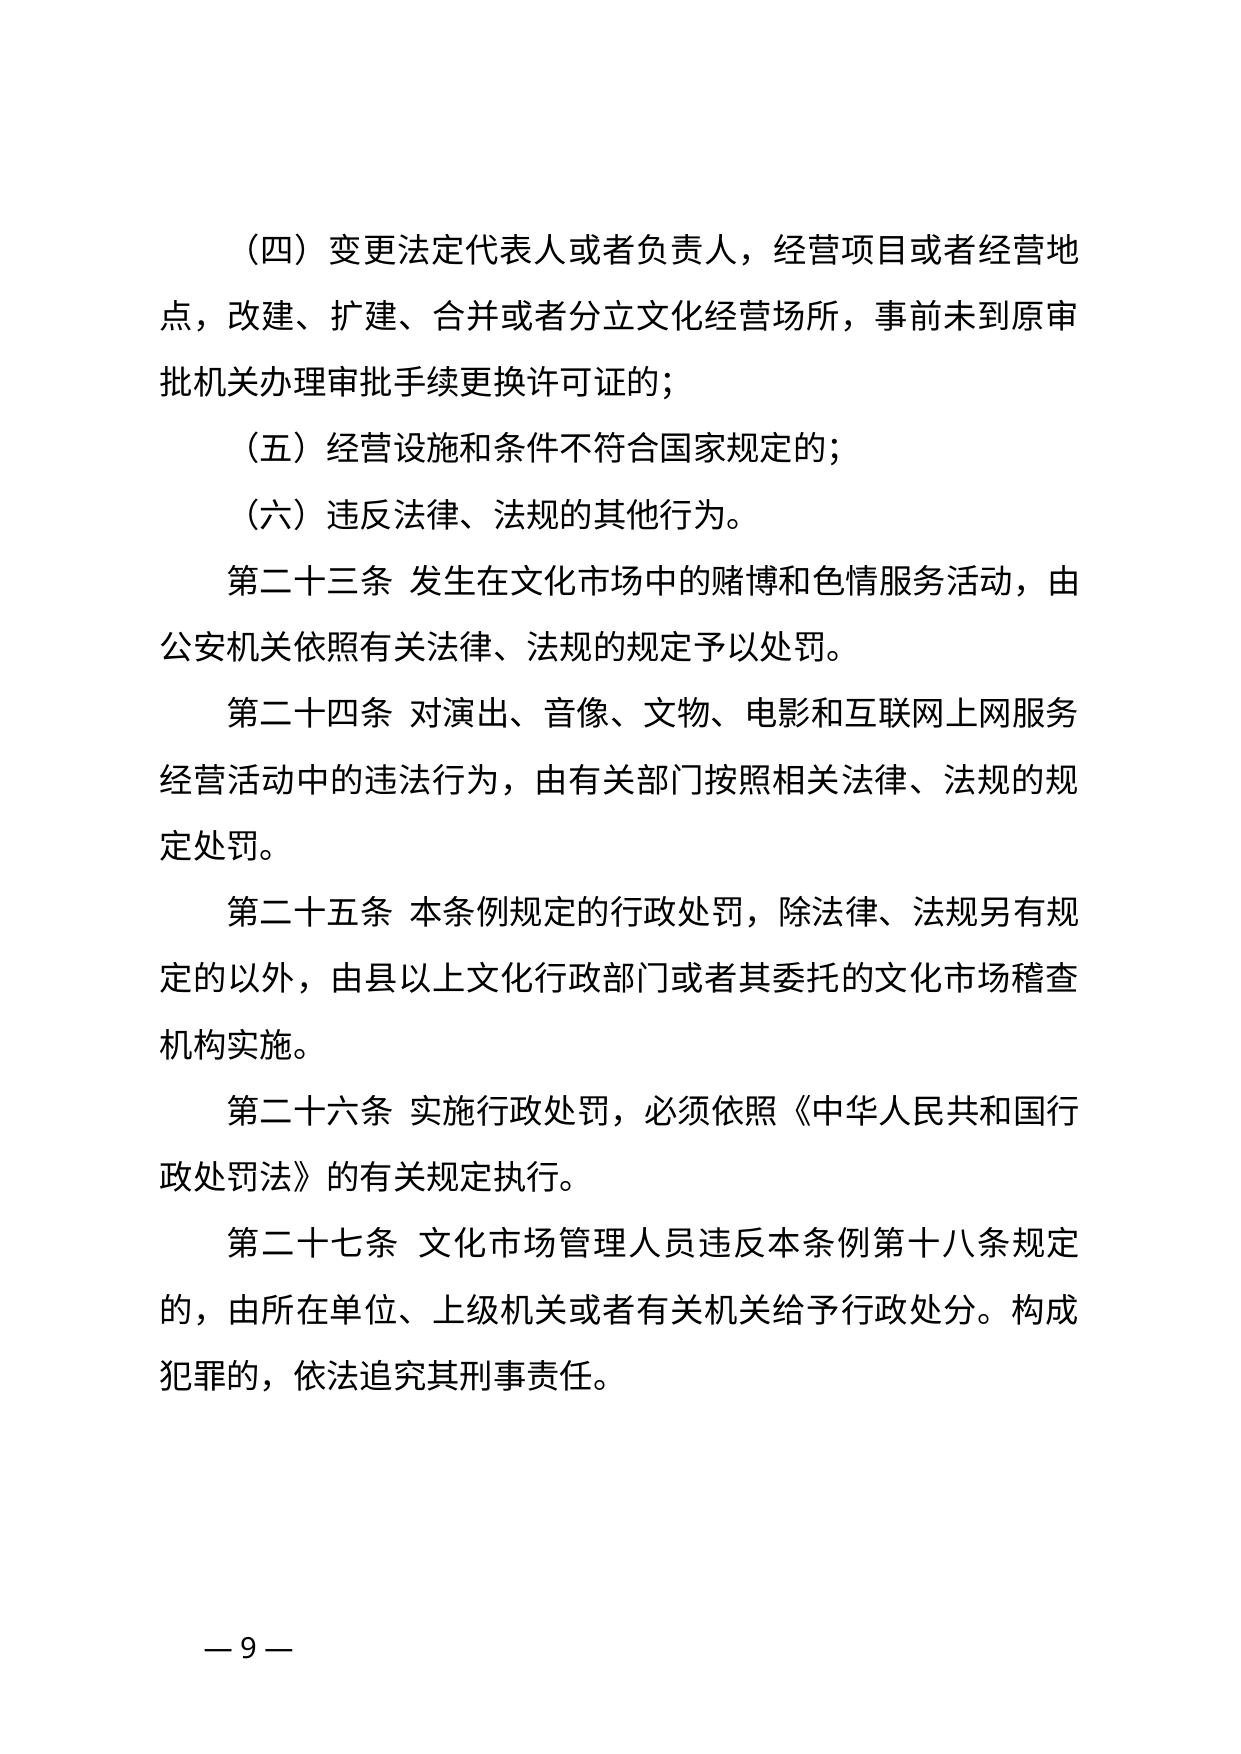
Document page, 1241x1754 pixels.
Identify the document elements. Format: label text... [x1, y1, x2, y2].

text 第二十四条 对演出、音像、文物、电影和互联网上网服务经营活动中的违法行为，由有关部门按照相关法律、法规的规定处罚。 [159, 678, 1081, 877]
text （六）违反法律、法规的其他行为。 [159, 479, 1081, 546]
text 第二十三条 发生在文化市场中的赌博和色情服务活动，由公安机关依照有关法律、法规的规定予以处罚。 [159, 546, 1081, 678]
text （五）经营设施和条件不符合国家规定的； [159, 413, 1081, 479]
text （四）变更法定代表人或者负责人，经营项目或者经营地点，改建、扩建、合并或者分立文化经营场所，事前未到原审批机关办理审批手续更换许可证的； [159, 214, 1081, 413]
text 第二十六条 实施行政处罚，必须依照《中华人民共和国行政处罚法》的有关规定执行。 [159, 1076, 1081, 1208]
text 第二十五条 本条例规定的行政处罚，除法律、法规另有规定的以外，由县以上文化行政部门或者其委托的文化市场稽查机构实施。 [159, 877, 1081, 1076]
text 第二十七条 文化市场管理人员违反本条例第十八条规定的，由所在单位、上级机关或者有关机关给予行政处分。构成犯罪的，依法追究其刑事责任。 [159, 1208, 1081, 1407]
